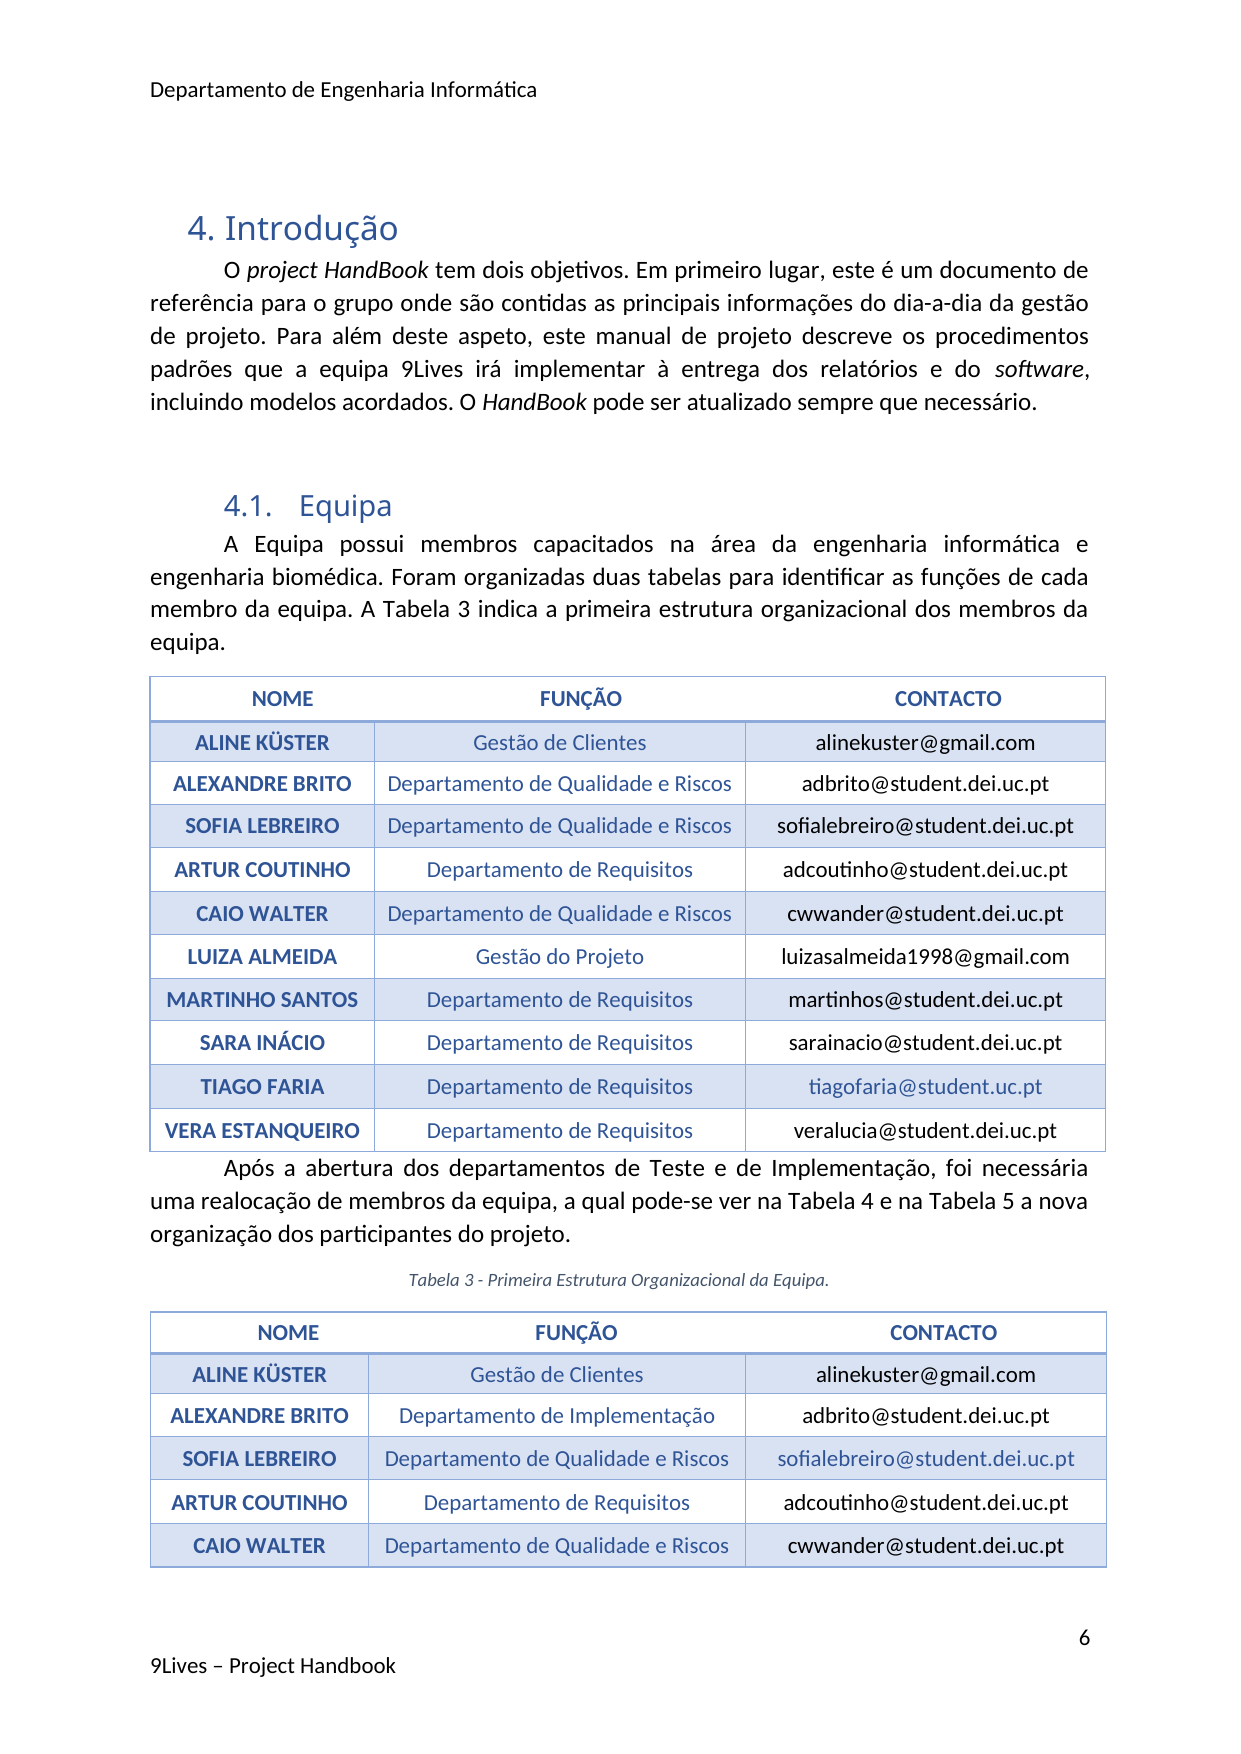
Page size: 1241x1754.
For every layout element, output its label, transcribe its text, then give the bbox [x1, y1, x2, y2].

table_cell Aline Küster [151, 1355, 368, 1393]
table_cell luizasalmeida1998@gmail.com [746, 935, 1105, 977]
text Tabela 3 - Primeira Estrutura Organizacional da Equipa. [150, 1268, 1090, 1291]
table_cell sofialebreiro@student.dei.uc.pt [746, 1437, 1106, 1479]
table_cell Gestão do Projeto [375, 935, 745, 977]
table_cell Departamento de Implementação [369, 1394, 745, 1436]
table_cell adbrito@student.dei.uc.pt [746, 1394, 1106, 1436]
table_cell Departamento de Requisitos [375, 979, 745, 1020]
table_cell adcoutinho@student.dei.uc.pt [746, 1480, 1106, 1523]
table_cell Gestão de Clientes [369, 1355, 745, 1393]
text A Equipa possui membros capacitados na área da engenharia informática e engenharia biomédica. Foram organizadas duas tabelas para identificar as funções de cada membro da equipa. A Tabela 3 indica a primeira estrutura organizacional dos membros da equipa. [150, 528, 1090, 657]
table_cell Alexandre Brito [151, 762, 374, 803]
table_cell Departamento de Requisitos [375, 1065, 745, 1108]
text O project HandBook tem dois objetivos. Em primeiro lugar, este é um documento de referência para o grupo onde são contidas as principais informações do dia-a-dia da gestão de projeto. Para além deste aspeto, este manual de projeto descreve os procedimentos padrões que a equipa 9Lives irá implementar à entrega dos relatórios e do software, incluindo modelos acordados. O HandBook pode ser atualizado sempre que necessário. [150, 254, 1090, 416]
table_cell Departamento de Qualidade e Riscos [375, 805, 745, 847]
subtitle Equipa [224, 485, 1090, 525]
table_cell adbrito@student.dei.uc.pt [746, 762, 1105, 803]
table_cell Luiza Almeida [151, 935, 374, 977]
table_cell veralucia@student.dei.uc.pt [746, 1109, 1105, 1151]
table_cell Artur Coutinho [151, 848, 374, 891]
table_cell Artur Coutinho [151, 1480, 368, 1523]
table_cell Departamento de Qualidade e Riscos [375, 762, 745, 803]
table_header Nome Função Contacto [151, 677, 1105, 719]
table_cell Alexandre Brito [151, 1394, 368, 1436]
table_cell Departamento de Requisitos [369, 1480, 745, 1523]
table_cell sarainacio@student.dei.uc.pt [746, 1021, 1105, 1064]
table_cell martinhos@student.dei.uc.pt [746, 979, 1105, 1020]
table_cell Sara Inácio [151, 1021, 374, 1064]
table_cell tiagofaria@student.uc.pt [746, 1065, 1105, 1108]
table_cell Sofia Lebreiro [151, 805, 374, 847]
table_cell Departamento de Qualidade e Riscos [369, 1437, 745, 1479]
table_cell cwwander@student.dei.uc.pt [746, 892, 1105, 934]
table_header Nome Função Contacto [151, 1313, 1106, 1352]
table_cell Departamento de Qualidade e Riscos [375, 892, 745, 934]
table_cell Martinho Santos [151, 979, 374, 1020]
table_cell alinekuster@gmail.com [746, 1355, 1106, 1393]
table_cell Caio Walter [151, 1524, 368, 1566]
table_cell Caio Walter [151, 892, 374, 934]
table_cell Departamento de Requisitos [375, 848, 745, 891]
table_cell alinekuster@gmail.com [746, 723, 1105, 761]
table_cell Departamento de Requisitos [375, 1109, 745, 1151]
table_cell Vera Estanqueiro [151, 1109, 374, 1151]
table_cell Tiago Faria [151, 1065, 374, 1108]
table_cell Aline Küster [151, 723, 374, 761]
table_cell Sofia Lebreiro [151, 1437, 368, 1479]
table_cell cwwander@student.dei.uc.pt [746, 1524, 1106, 1566]
subtitle Introdução [187, 205, 1090, 251]
table_cell Gestão de Clientes [375, 723, 745, 761]
table_cell Departamento de Qualidade e Riscos [369, 1524, 745, 1566]
table_cell Departamento de Requisitos [375, 1021, 745, 1064]
table_cell sofialebreiro@student.dei.uc.pt [746, 805, 1105, 847]
table_cell adcoutinho@student.dei.uc.pt [746, 848, 1105, 891]
text Após a abertura dos departamentos de Teste e de Implementação, foi necessária uma realocação de membros da equipa, a qual pode-se ver na Tabela 4 e na Tabela 5 a nova organização dos participantes do projeto. [150, 1152, 1090, 1249]
